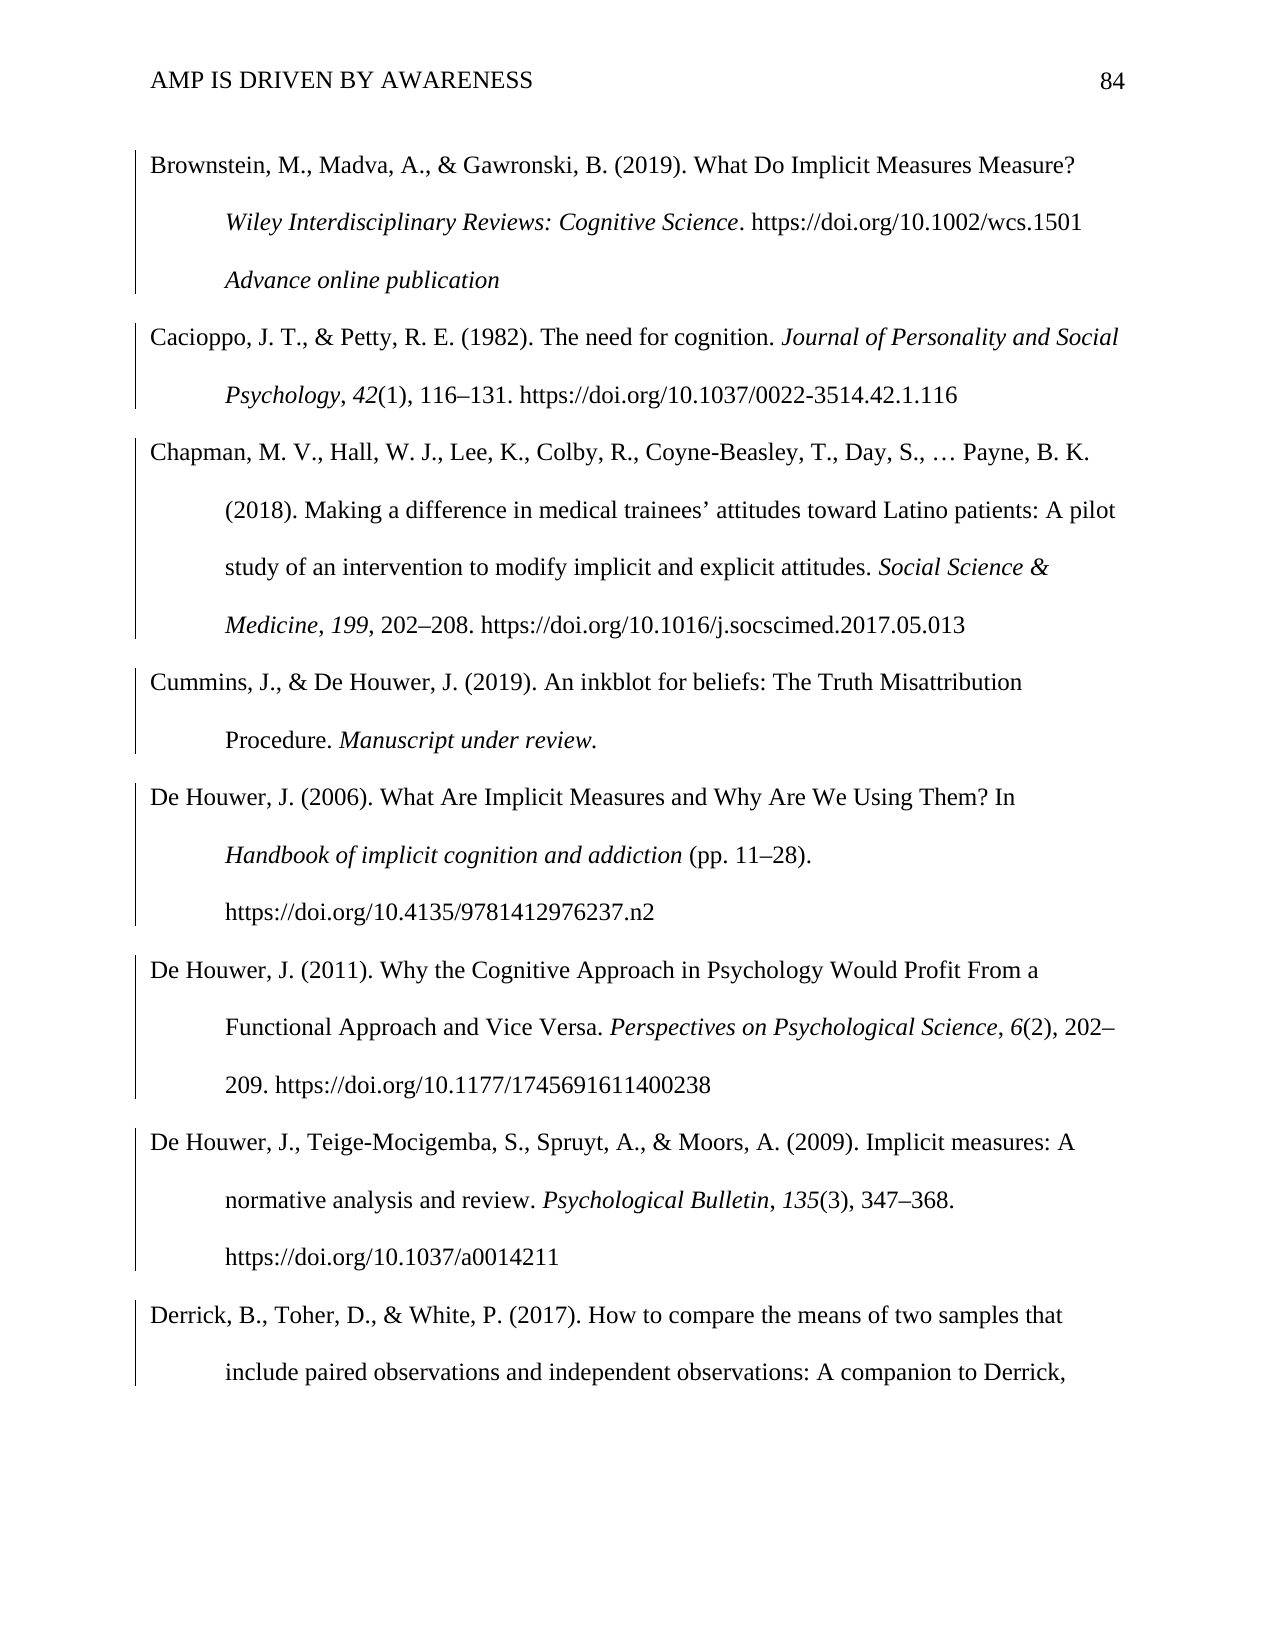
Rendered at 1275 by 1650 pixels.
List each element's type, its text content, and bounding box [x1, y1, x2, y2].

text De Houwer, J. (2006). What Are Implicit Measures and Why Are We Using Them? In Handbook of implicit cognition and addiction (pp. 11–28). https://doi.org/10.4135/9781412976237.n2 [150, 782, 1125, 926]
text Cacioppo, J. T., & Petty, R. E. (1982). The need for cognition. Journal of Personality and Social Psychology, 42(1), 116–131. https://doi.org/10.1037/0022-3514.42.1.116 [150, 322, 1125, 409]
text De Houwer, J., Teige-Mocigemba, S., Spruyt, A., & Moors, A. (2009). Implicit measures: A normative analysis and review. Psychological Bulletin, 135(3), 347–368. https://doi.org/10.1037/a0014211 [150, 1127, 1125, 1271]
text Cummins, J., & De Houwer, J. (2019). An inkblot for beliefs: The Truth Misattribution Procedure. Manuscript under review. [150, 667, 1125, 754]
text De Houwer, J. (2011). Why the Cognitive Approach in Psychology Would Profit From a Functional Approach and Vice Versa. Perspectives on Psychological Science, 6(2), 202–209. https://doi.org/10.1177/1745691611400238 [150, 955, 1125, 1099]
text Chapman, M. V., Hall, W. J., Lee, K., Colby, R., Coyne-Beasley, T., Day, S., … Payne, B. K. (2018). Making a difference in medical trainees’ attitudes toward Latino patients: A pilot study of an intervention to modify implicit and explicit attitudes. Social Science & Medicine, 199, 202–208. https://doi.org/10.1016/j.socscimed.2017.05.013 [150, 437, 1125, 639]
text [150, 1300, 1125, 1386]
text Brownstein, M., Madva, A., & Gawronski, B. (2019). What Do Implicit Measures Measure? Wiley Interdisciplinary Reviews: Cognitive Science. https://doi.org/10.1002/wcs.1501 Advance online publication [150, 150, 1125, 294]
